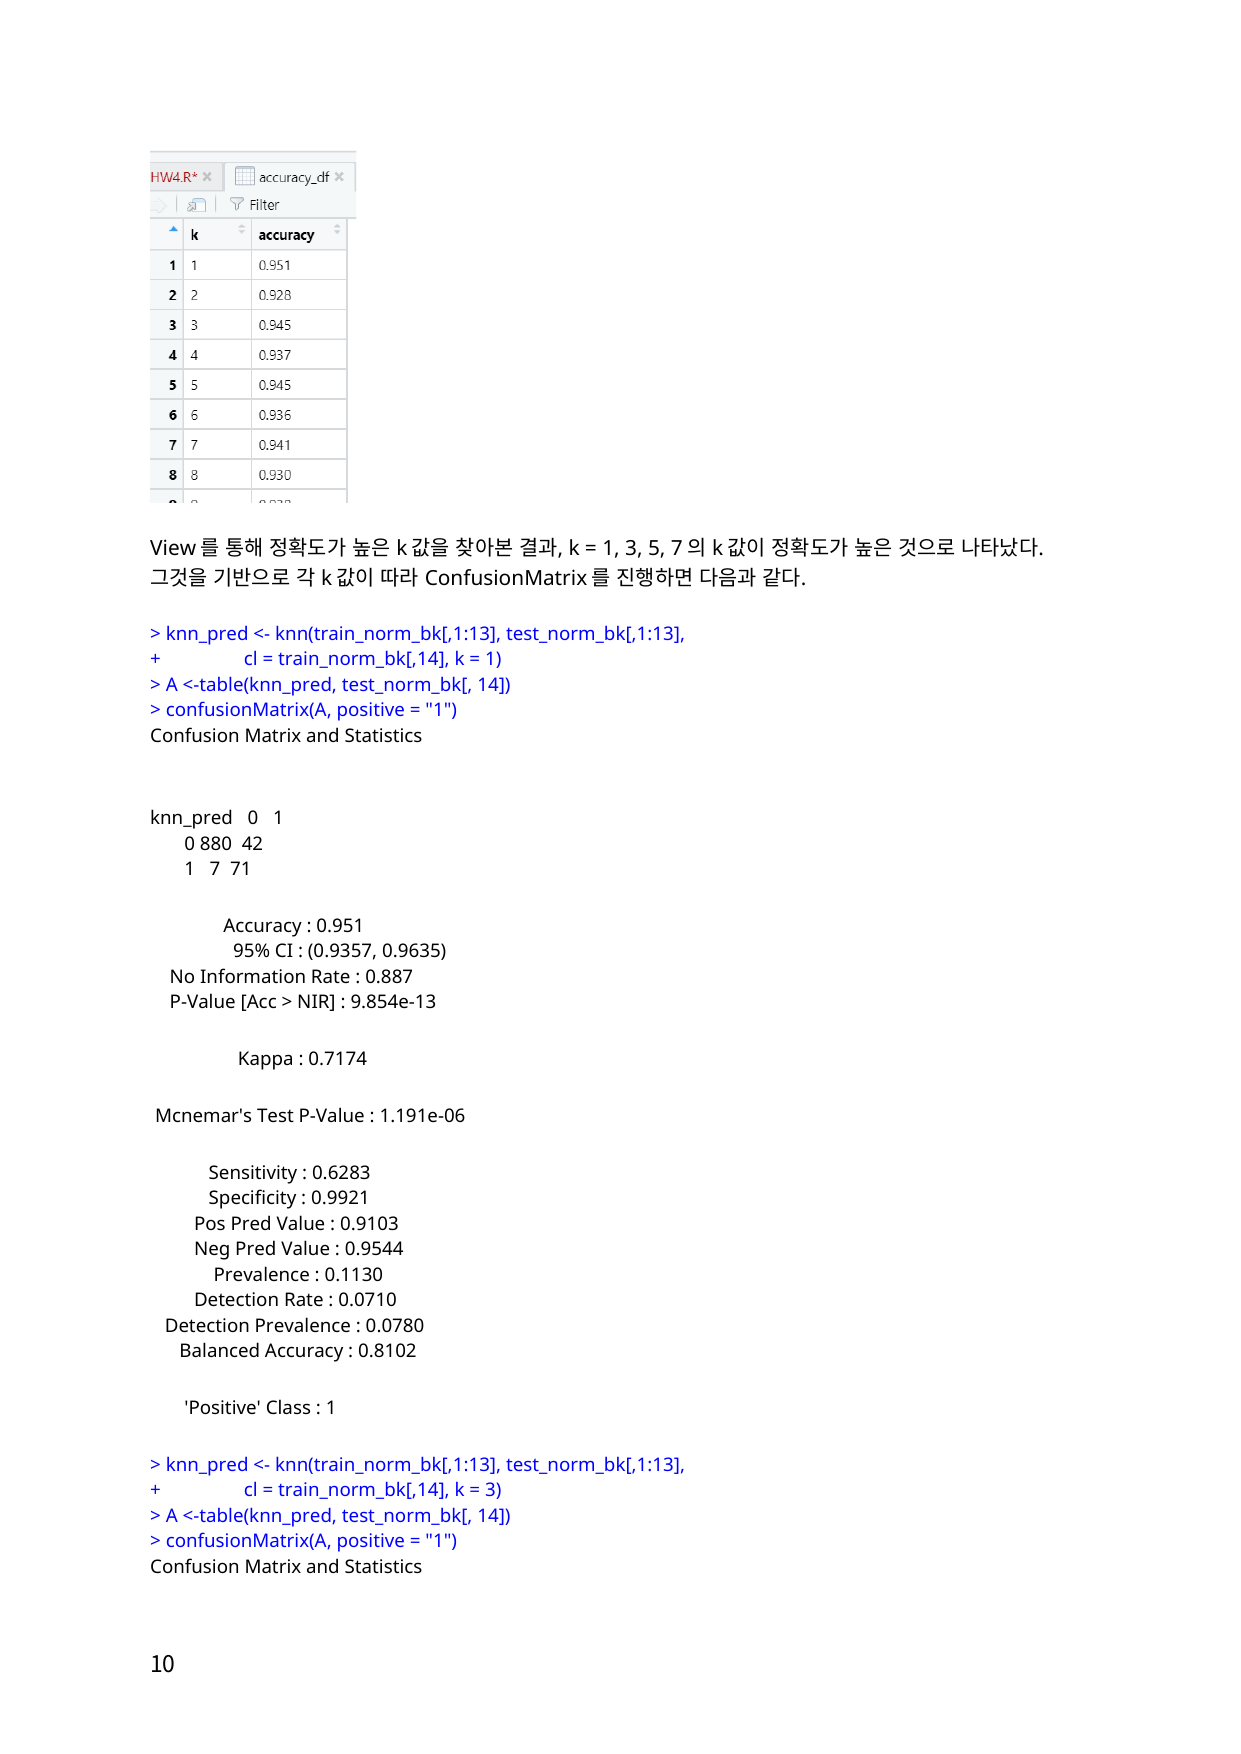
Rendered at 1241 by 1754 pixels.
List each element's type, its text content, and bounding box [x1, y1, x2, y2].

text Mcnemar's Test P-Value : 1.191e-06 [150, 1102, 1090, 1128]
text + cl = train_norm_bk[,14], k = 1) [150, 645, 1090, 671]
text Balanced Accuracy : 0.8102 [150, 1338, 1090, 1363]
text + cl = train_norm_bk[,14], k = 3) [150, 1477, 1090, 1502]
text Detection Prevalence : 0.0780 [150, 1312, 1090, 1338]
text > confusionMatrix(A, positive = "1") [150, 696, 1090, 722]
text P-Value [Acc > NIR] : 9.854e-13 [150, 989, 1090, 1014]
text > knn_pred <- knn(train_norm_bk[,1:13], test_norm_bk[,1:13], [150, 620, 1090, 645]
picture [150, 150, 357, 503]
text Confusion Matrix and Statistics [150, 1553, 1090, 1579]
text Pos Pred Value : 0.9103 [150, 1210, 1090, 1236]
text Specificity : 0.9921 [150, 1184, 1090, 1210]
text Accuracy : 0.951 [150, 912, 1090, 938]
text No Information Rate : 0.887 [150, 963, 1090, 989]
text Confusion Matrix and Statistics [150, 722, 1090, 747]
text > A <-table(knn_pred, test_norm_bk[, 14]) [150, 1502, 1090, 1528]
text knn_pred 0 1 [150, 804, 1090, 830]
text 'Positive' Class : 1 [150, 1394, 1090, 1420]
text Prevalence : 0.1130 [150, 1261, 1090, 1287]
text Detection Rate : 0.0710 [150, 1287, 1090, 1312]
text Kappa : 0.7174 [150, 1045, 1090, 1071]
text 95% CI : (0.9357, 0.9635) [150, 938, 1090, 963]
text > knn_pred <- knn(train_norm_bk[,1:13], test_norm_bk[,1:13], [150, 1451, 1090, 1477]
text 0 880 42 [150, 830, 1090, 855]
text View를 통해 정확도가 높은 k값을 찾아본 결과, k = 1, 3, 5, 7의 k값이 정확도가 높은 것으로 나타났다. 그것을 기반으로 각 k값이 따라 ConfusionMatrix를 진행하면 다음과 같다. [150, 531, 1090, 591]
text > A <-table(knn_pred, test_norm_bk[, 14]) [150, 671, 1090, 696]
text Sensitivity : 0.6283 [150, 1159, 1090, 1184]
text > confusionMatrix(A, positive = "1") [150, 1528, 1090, 1553]
text Neg Pred Value : 0.9544 [150, 1236, 1090, 1261]
text 1 7 71 [150, 855, 1090, 881]
